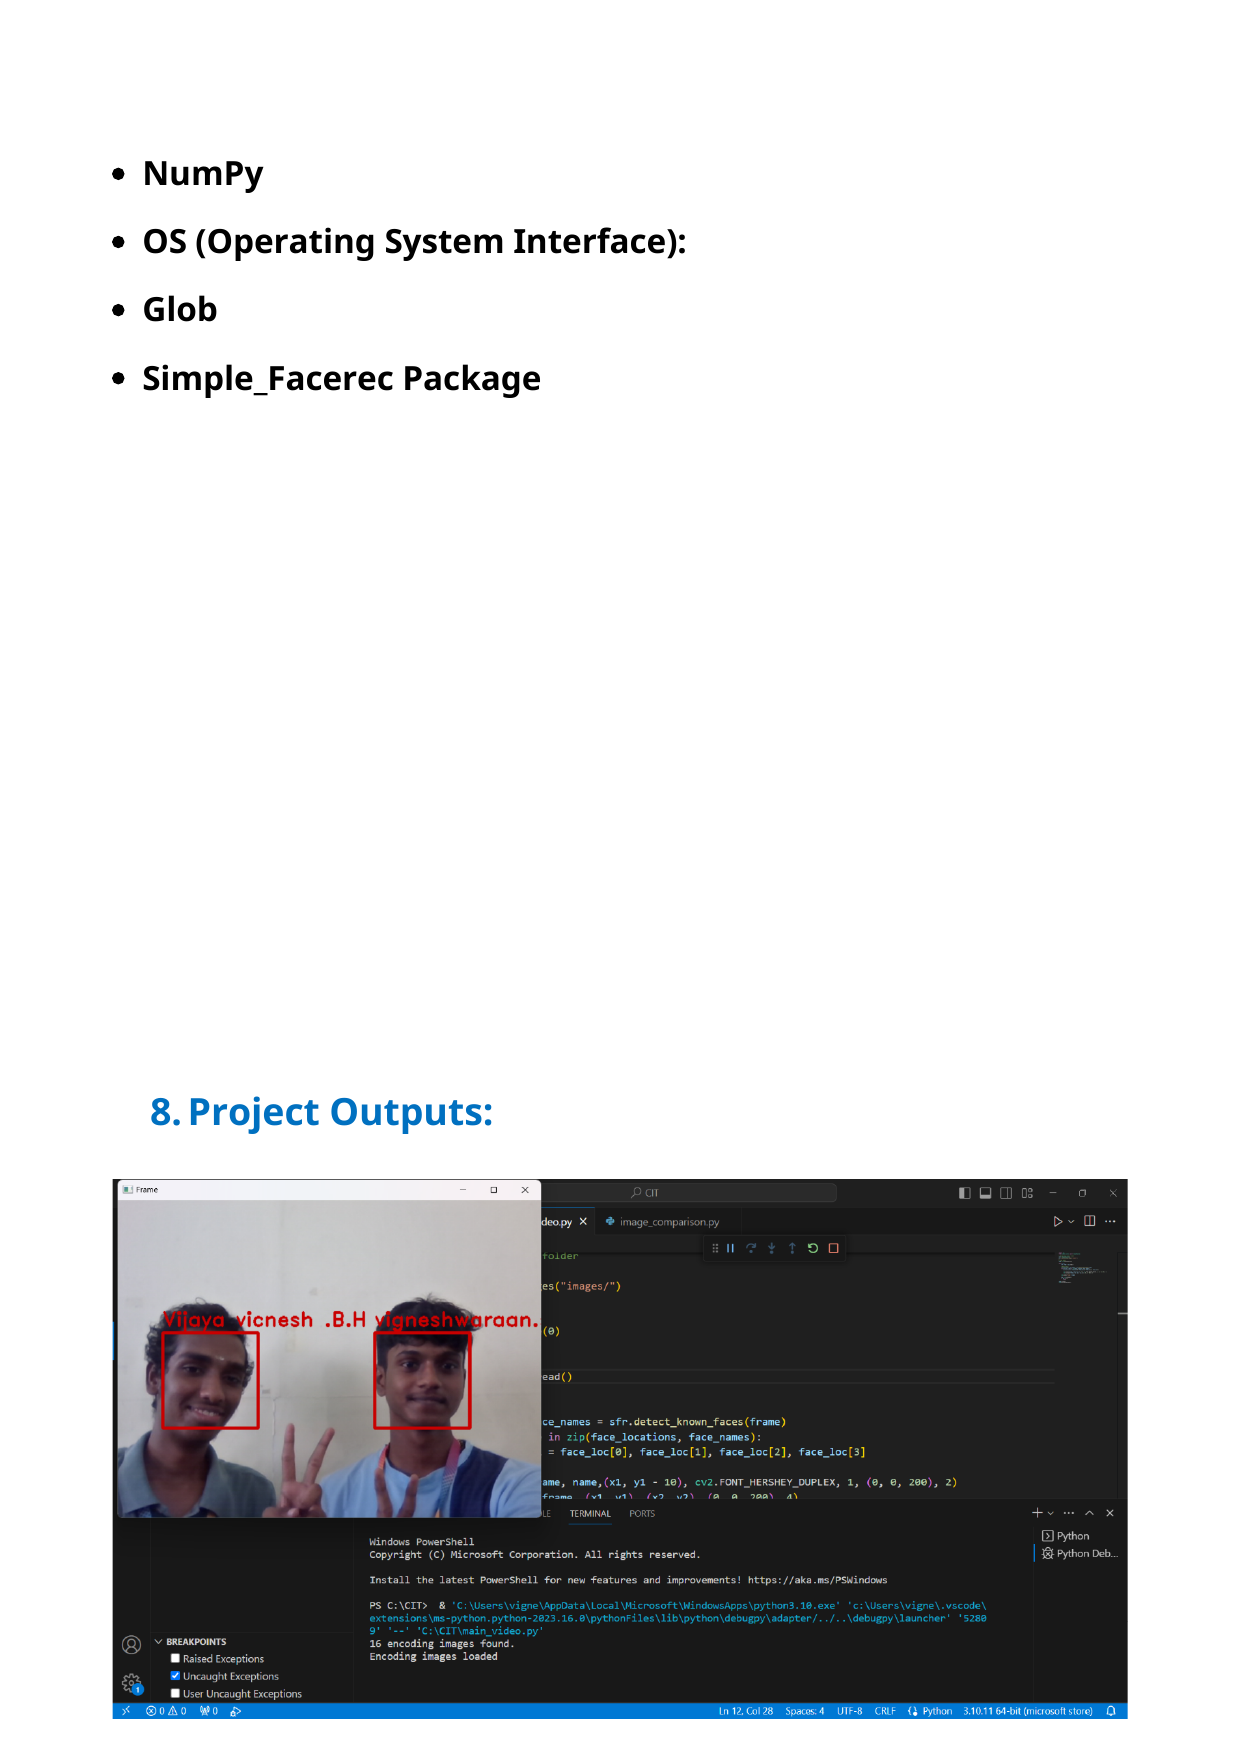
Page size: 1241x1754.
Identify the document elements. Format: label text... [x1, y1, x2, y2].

list Glob [112, 286, 1128, 332]
picture [112, 1179, 1128, 1719]
list OS (Operating System Interface): [112, 218, 1128, 263]
list Simple_Facerec Package [112, 354, 1128, 400]
list NumPy [112, 150, 1128, 195]
list Project Outputs: [150, 1085, 1128, 1136]
